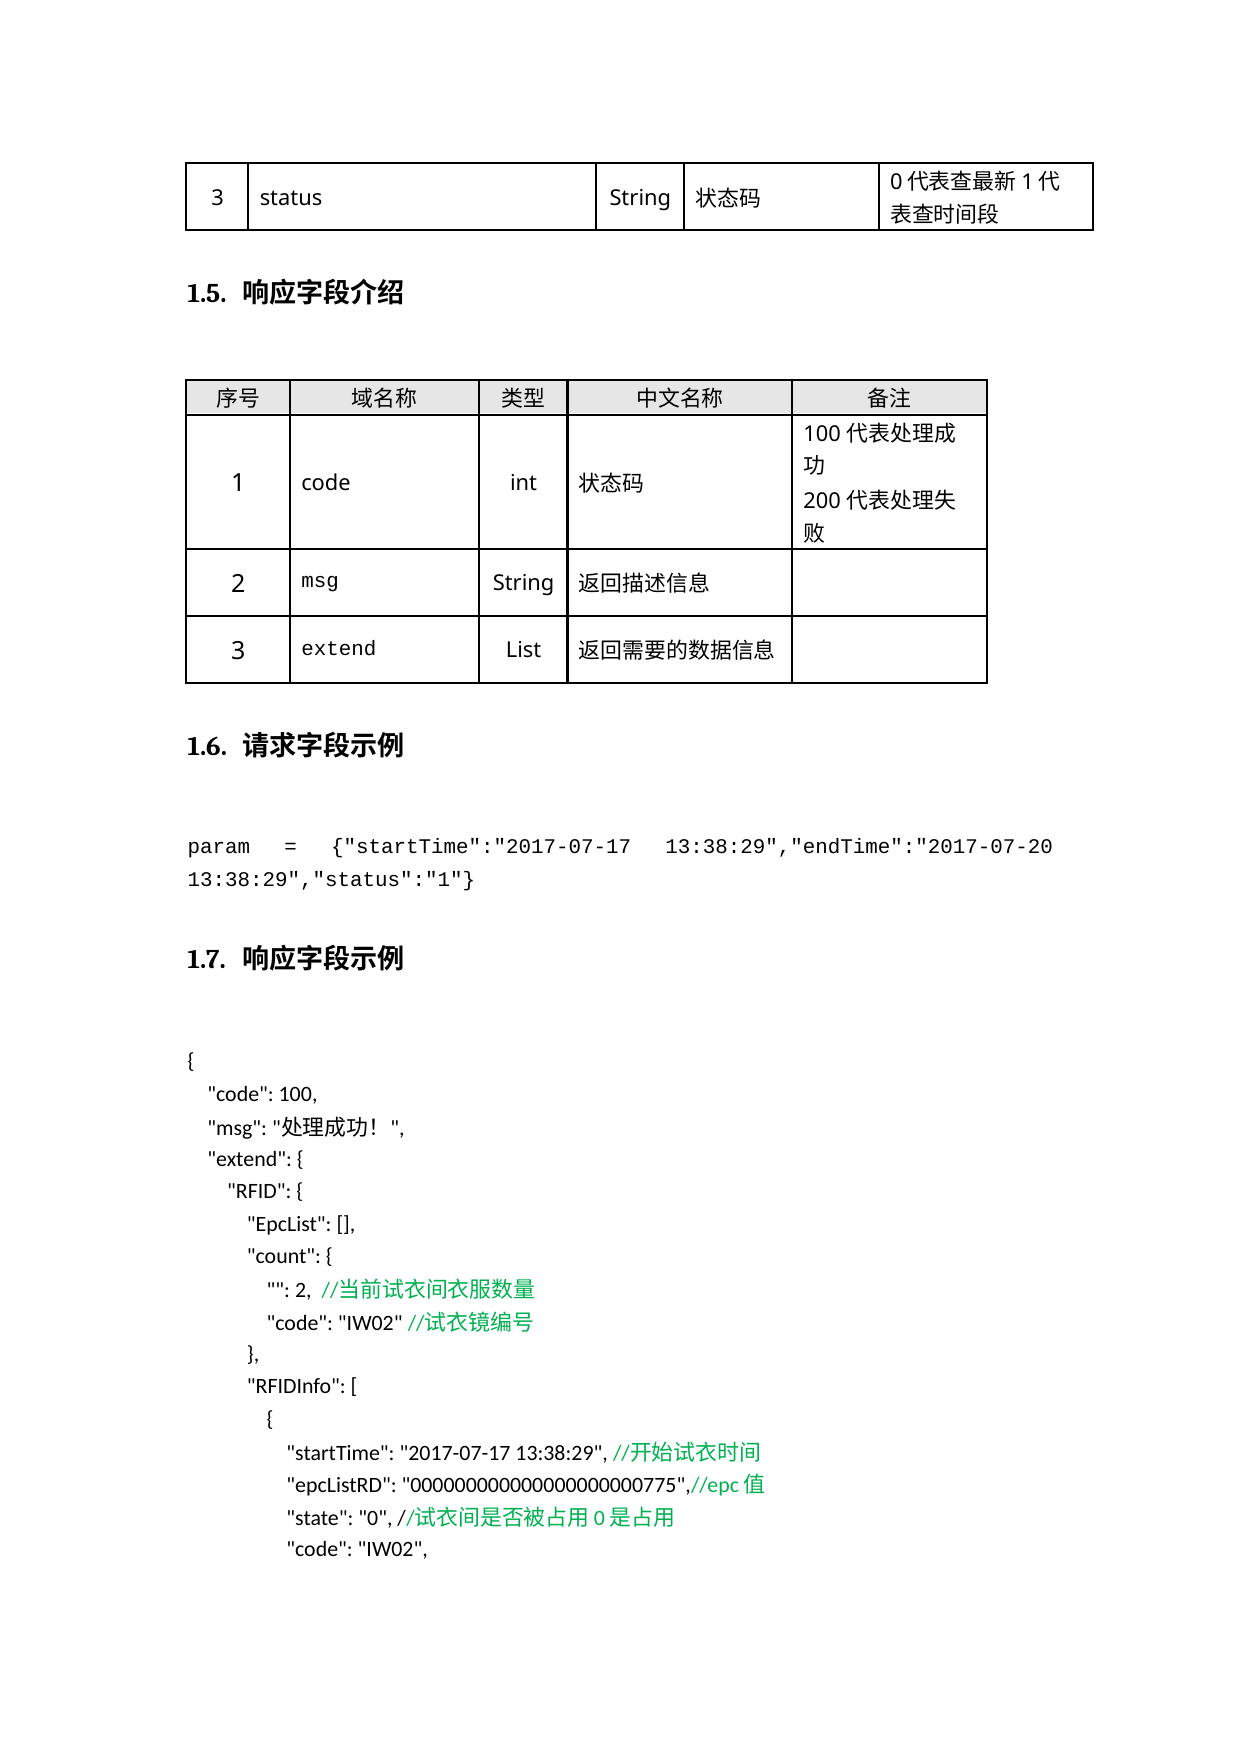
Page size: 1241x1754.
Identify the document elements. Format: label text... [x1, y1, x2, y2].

table_header 备注 [793, 381, 986, 413]
table_cell int [480, 416, 566, 548]
subtitle 响应字段介绍 [187, 258, 1053, 323]
text "code": "IW02" //试衣镜编号 [187, 1304, 1053, 1337]
text "state": "0", //试衣间是否被占用0是占用 [187, 1499, 1053, 1532]
table_cell 100 代表处理成功 [793, 416, 986, 481]
text "RFIDInfo": [ [187, 1369, 1053, 1402]
table_cell status [249, 164, 595, 229]
table_cell 3 [187, 164, 247, 229]
table_cell 1 [187, 416, 289, 548]
table_cell String [480, 550, 566, 615]
text "code": 100, [187, 1077, 1053, 1109]
table_cell String [597, 164, 683, 229]
text }, [187, 1337, 1053, 1369]
table_cell 状态码 [569, 416, 791, 548]
table_cell 状态码 [685, 164, 878, 229]
text "RFID": { [187, 1174, 1053, 1207]
text "": 2, //当前试衣间衣服数量 [187, 1272, 1053, 1304]
text "msg": "处理成功！", [187, 1109, 1053, 1142]
text "EpcList": [], [187, 1207, 1053, 1239]
text "startTime": "2017-07-17 13:38:29", //开始试衣时间 [187, 1434, 1053, 1467]
table_header 类型 [480, 381, 566, 413]
text "count": { [187, 1239, 1053, 1272]
subtitle 响应字段示例 [187, 924, 1053, 989]
table_cell 3 [187, 617, 289, 682]
table_cell 2 [187, 550, 289, 615]
table_cell msg [291, 550, 478, 615]
text { [187, 1044, 1053, 1077]
table_cell 返回需要的数据信息 [569, 617, 791, 682]
table_cell [793, 550, 986, 615]
table_cell [793, 617, 986, 682]
table_cell extend [291, 617, 478, 682]
table_cell 返回描述信息 [569, 550, 791, 615]
table_cell List [480, 617, 566, 682]
subtitle 请求字段示例 [187, 711, 1053, 776]
text param = {"startTime":"2017-07-17 13:38:29","endTime":"2017-07-20 13:38:29","status":"1"} [187, 832, 1053, 897]
table_header 中文名称 [569, 381, 791, 413]
table_cell 0代表查最新 1代表查时间段 [880, 164, 1092, 229]
text "epcListRD": "000000000000000000000775",//epc值 [187, 1467, 1053, 1499]
table_cell code [291, 416, 478, 548]
table_cell 200 代表处理失败 [793, 481, 986, 548]
text "extend": { [187, 1142, 1053, 1174]
text { [187, 1402, 1053, 1434]
table_header 域名称 [291, 381, 478, 413]
table_header 序号 [187, 381, 289, 413]
text "code": "IW02", [187, 1532, 1053, 1564]
